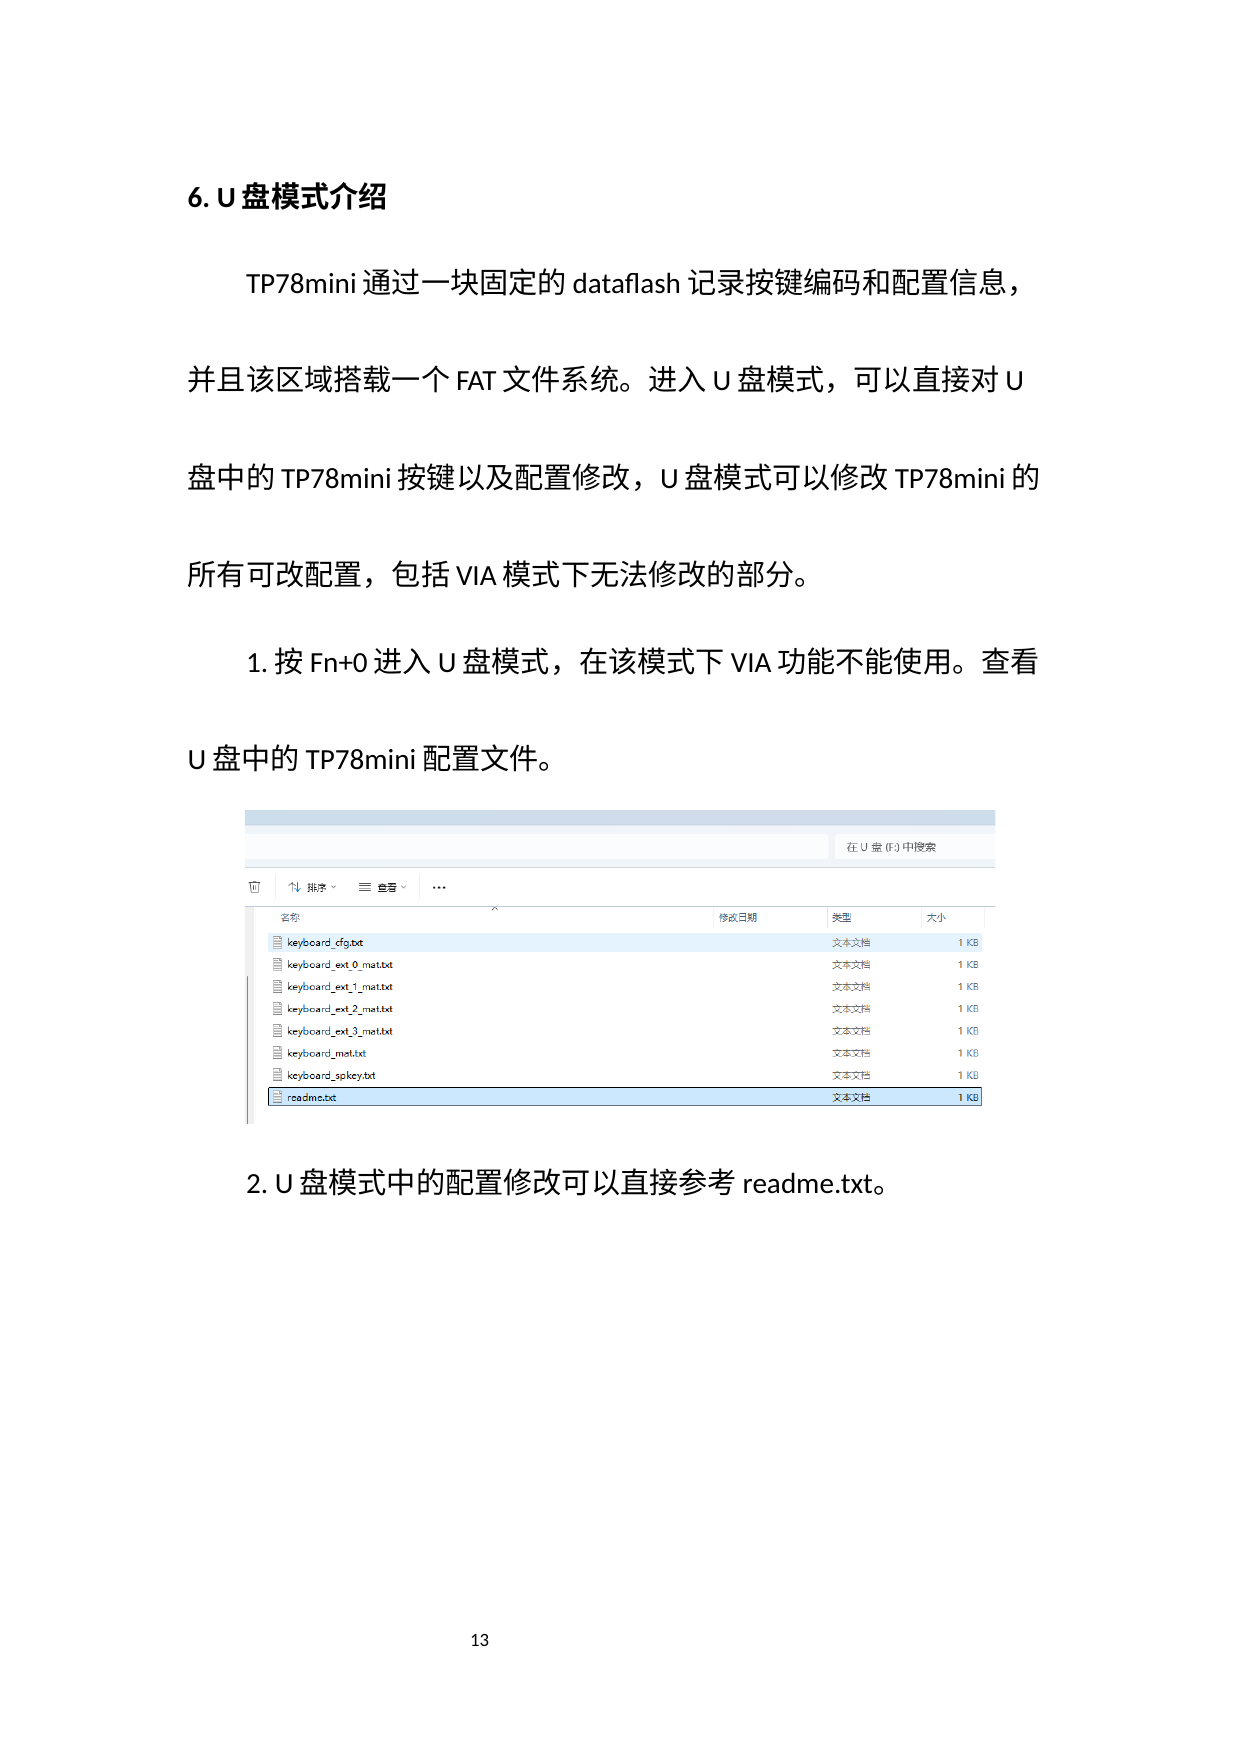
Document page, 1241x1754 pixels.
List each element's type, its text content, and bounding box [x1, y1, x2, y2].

list U盘模式中的配置修改可以直接参考readme.txt。 [187, 1149, 1053, 1214]
list 按Fn+0进入U盘模式，在该模式下VIA功能不能使用。查看U盘中的TP78mini配置文件。 [187, 627, 1053, 789]
subtitle U盘模式介绍 [187, 162, 1053, 227]
list TP78mini通过一块固定的dataflash记录按键编码和配置信息，并且该区域搭载一个FAT文件系统。进入U盘模式，可以直接对U盘中的TP78mini按键以及配置修改，U盘模式可以修改TP78mini的所有可改配置，包括VIA模式下无法修改的部分。 [187, 248, 1053, 606]
picture [244, 810, 996, 1124]
